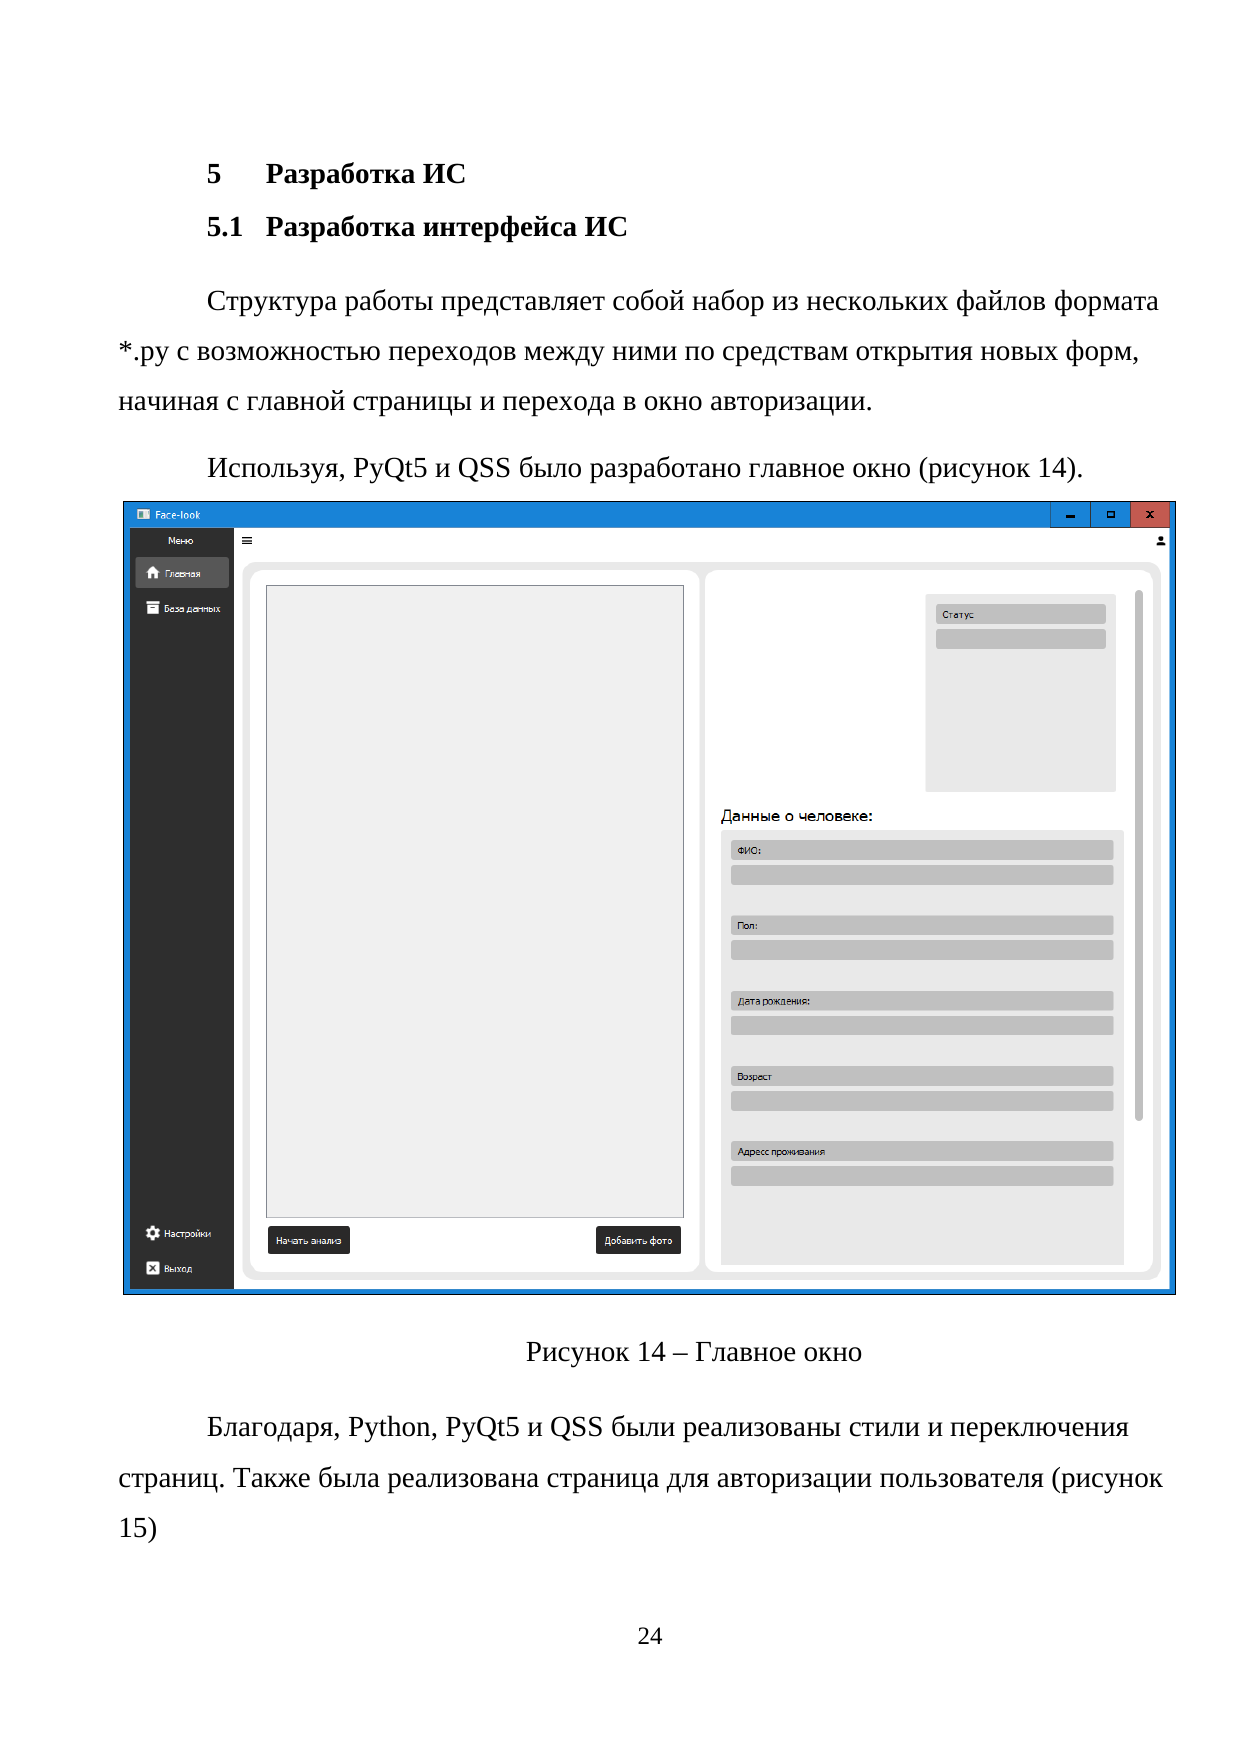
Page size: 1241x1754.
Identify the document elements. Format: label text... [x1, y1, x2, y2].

text Рисунок 14 – Главное окно [118, 1334, 1181, 1368]
text Благодаря, Python, PyQt5 и QSS были реализованы стили и переключения страниц. Также была реализована страница для авторизации пользователя (рисунок 15) [118, 1409, 1181, 1544]
text 5 Разработка ИС [118, 156, 1181, 189]
picture [124, 502, 1175, 1294]
text Используя, PyQt5 и QSS было разработано главное окно (рисунок 14). [118, 450, 1181, 484]
text Структура работы представляет собой набор из нескольких файлов формата *.py с возможностью переходов между ними по средствам открытия новых форм, начиная с главной страницы и перехода в окно авторизации. [118, 283, 1181, 417]
text 5.1 Разработка интерфейса ИС [118, 209, 1181, 242]
